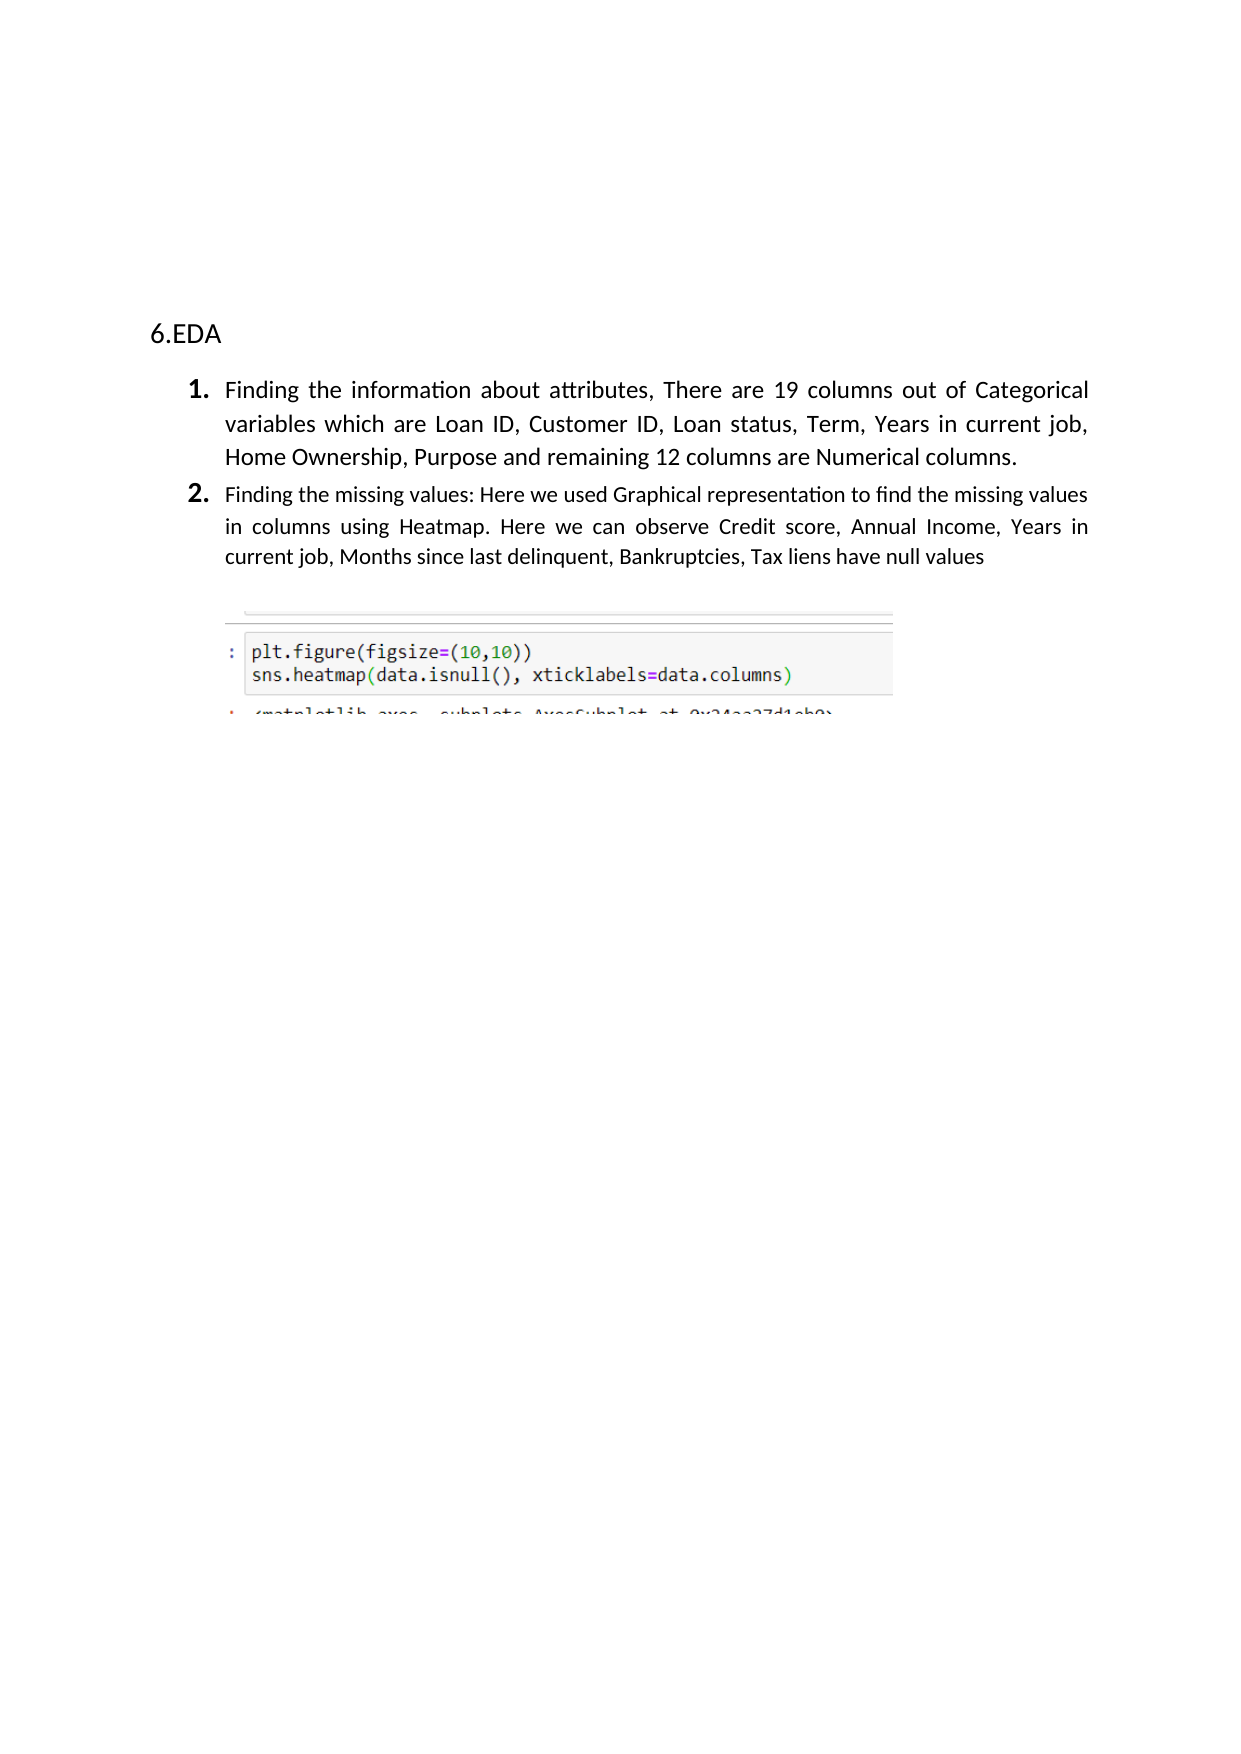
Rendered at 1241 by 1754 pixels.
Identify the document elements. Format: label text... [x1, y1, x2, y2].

text 6.EDA [150, 315, 1090, 351]
list Finding the missing values: Here we used Graphical representation to find the missing values in columns using Heatmap. Here we can observe Credit score, Annual Income, Years in current job, Months since last delinquent, Bankruptcies, Tax liens have null values [187, 474, 1090, 570]
picture [225, 611, 893, 714]
list Finding the information about attributes, There are 19 columns out of Categorical variables which are Loan ID, Customer ID, Loan status, Term, Years in current job, Home Ownership, Purpose and remaining 12 columns are Numerical columns. [187, 370, 1090, 472]
